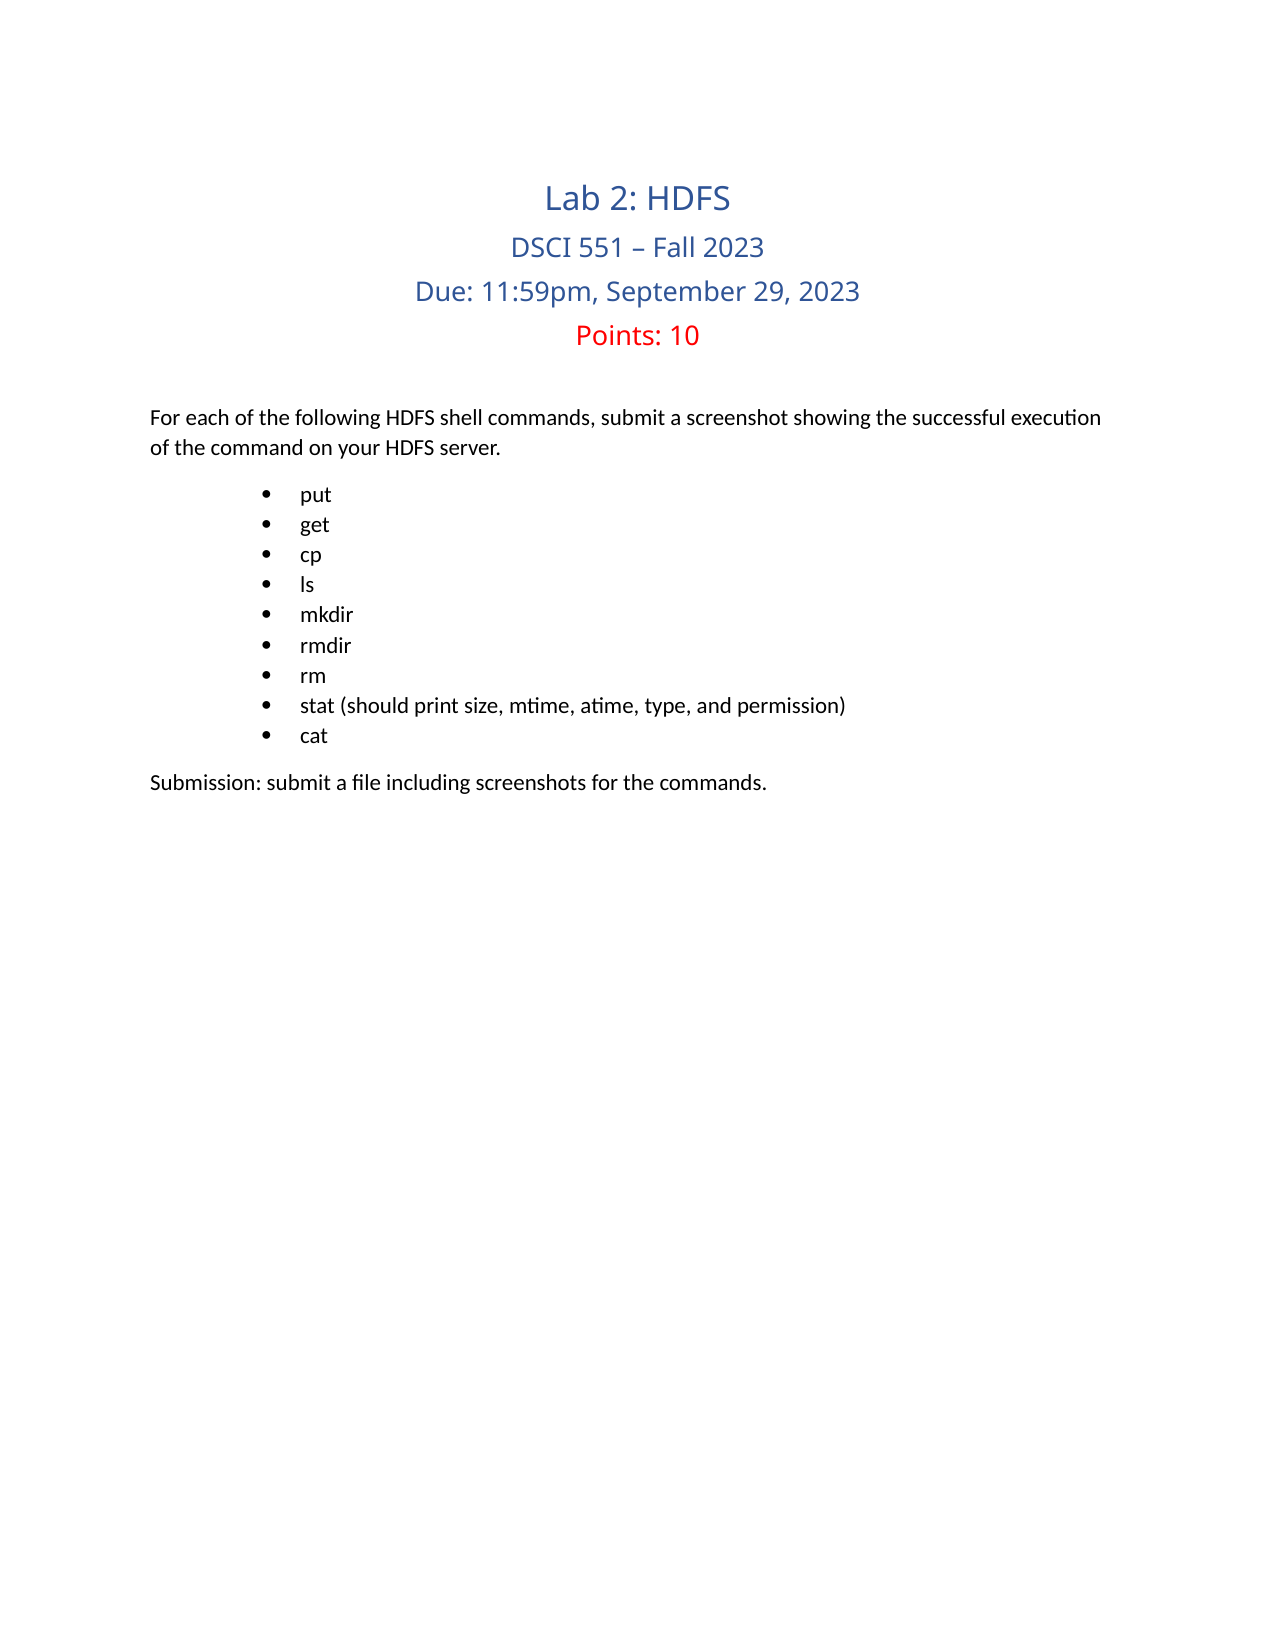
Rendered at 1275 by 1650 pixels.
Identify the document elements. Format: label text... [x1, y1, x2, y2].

list put [262, 480, 1125, 508]
list cat [262, 721, 1125, 749]
subtitle Lab 2: HDFS [150, 175, 1125, 220]
list rm [262, 661, 1125, 689]
list ls [262, 570, 1125, 598]
list cp [262, 540, 1125, 568]
text For each of the following HDFS shell commands, submit a screenshot showing the successful execution of the command on your HDFS server. [150, 403, 1125, 461]
text Submission: submit a file including screenshots for the commands. [150, 768, 1125, 796]
subtitle Points: 10 [150, 316, 1125, 353]
list stat (should print size, mtime, atime, type, and permission) [262, 691, 1125, 719]
subtitle Due: 11:59pm, September 29, 2023 [150, 272, 1125, 309]
list rmdir [262, 631, 1125, 659]
list get [262, 510, 1125, 538]
subtitle DSCI 551 – Fall 2023 [150, 228, 1125, 265]
list mkdir [262, 601, 1125, 629]
